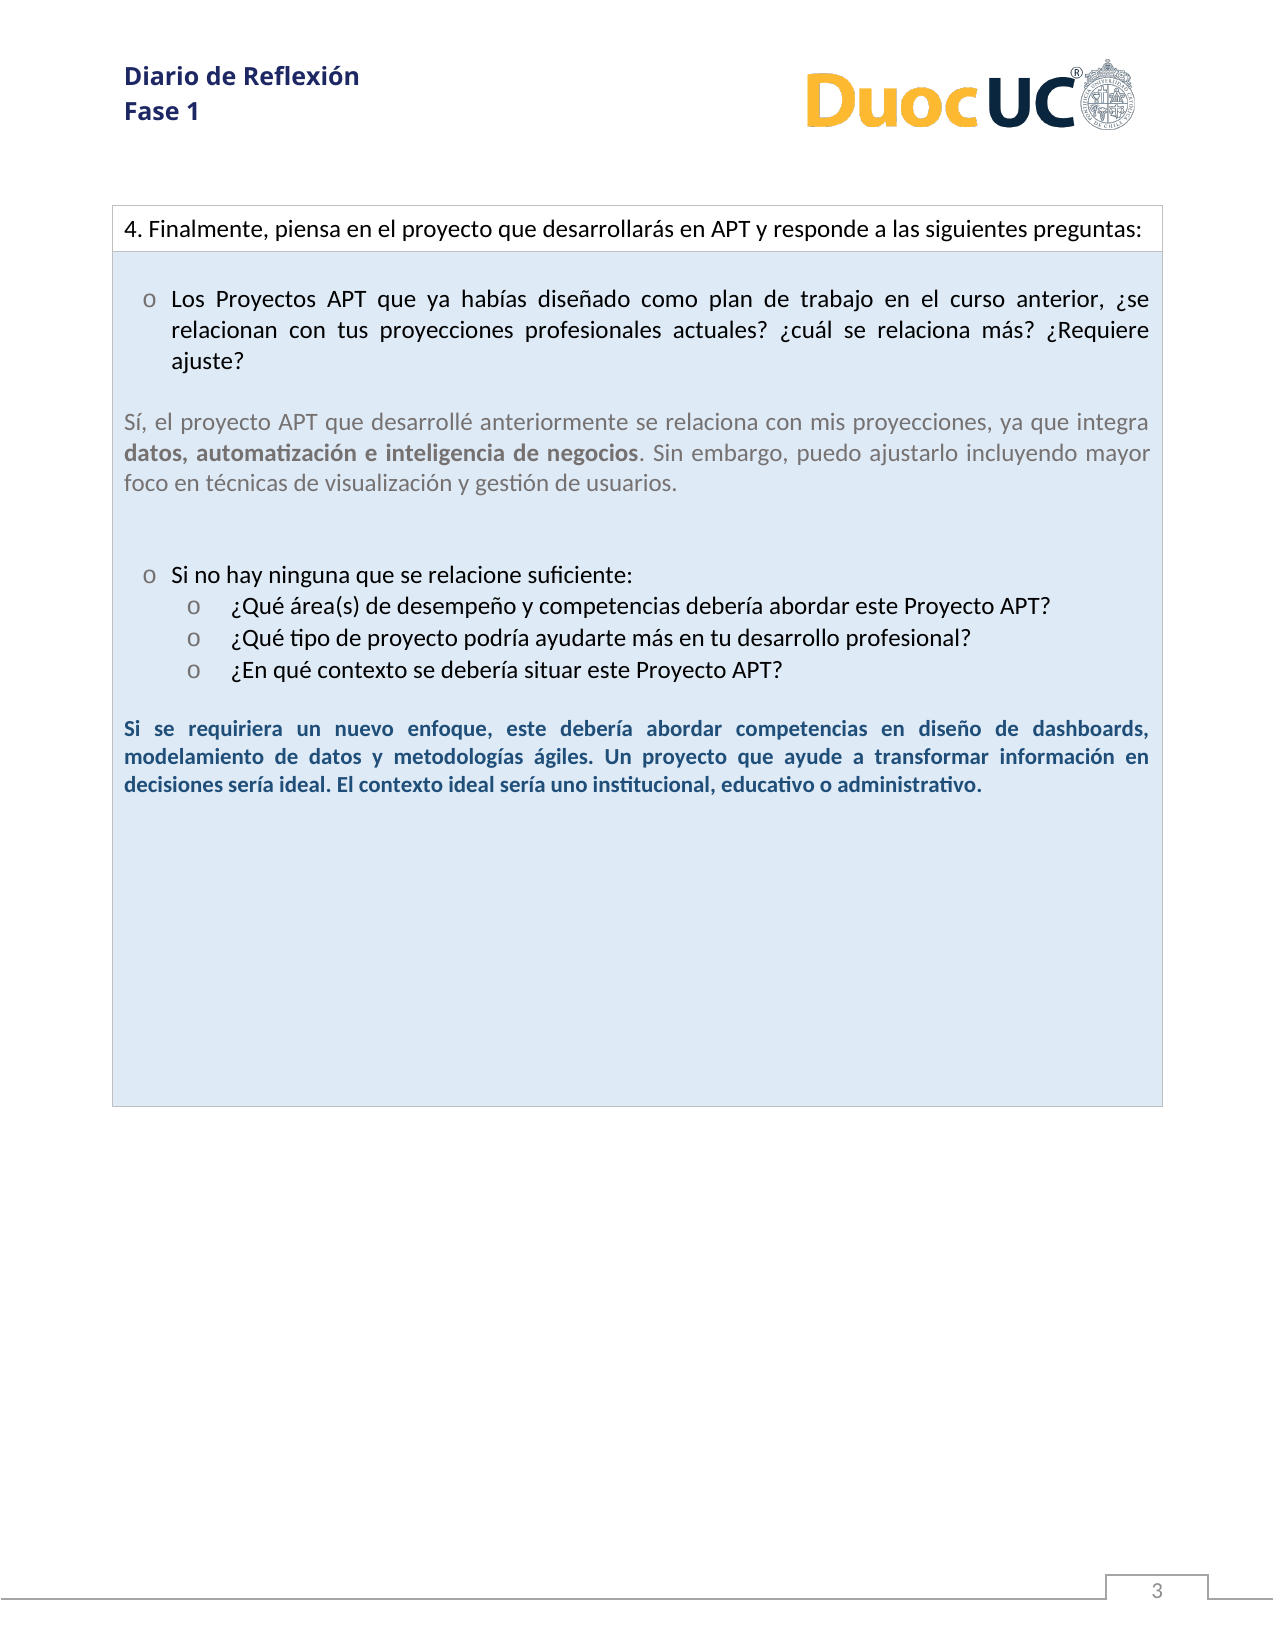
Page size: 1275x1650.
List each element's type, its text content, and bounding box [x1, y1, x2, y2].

table_header 4. Finalmente, piensa en el proyecto que desarrollarás en APT y responde a las siguientes preguntas: [113, 206, 1162, 251]
table_cell Los Proyectos APT que ya habías diseñado como plan de trabajo en el curso anterior, ¿se relacionan con tus proyecciones profesionales actuales? ¿cuál se relaciona más? ¿Requiere ajuste? Sí, el proyecto APT que desarrollé anteriormente se relaciona con mis proyecciones, ya que integra datos, automatización e inteligencia de negocios. Sin embargo, puedo ajustarlo incluyendo mayor foco en técnicas de visualización y gestión de usuarios. Si no hay ninguna que se relacione suficiente: ¿Qué área(s) de desempeño y competencias debería abordar este Proyecto APT? ¿Qué tipo de proyecto podría ayudarte más en tu desarrollo profesional? ¿En qué contexto se debería situar este Proyecto APT? Si se requiriera un nuevo enfoque, este debería abordar competencias en diseño de dashboards, modelamiento de datos y metodologías ágiles. Un proyecto que ayude a transformar información en decisiones sería ideal. El contexto ideal sería uno institucional, educativo o administrativo. [113, 252, 1162, 1106]
picture [807, 59, 1135, 130]
